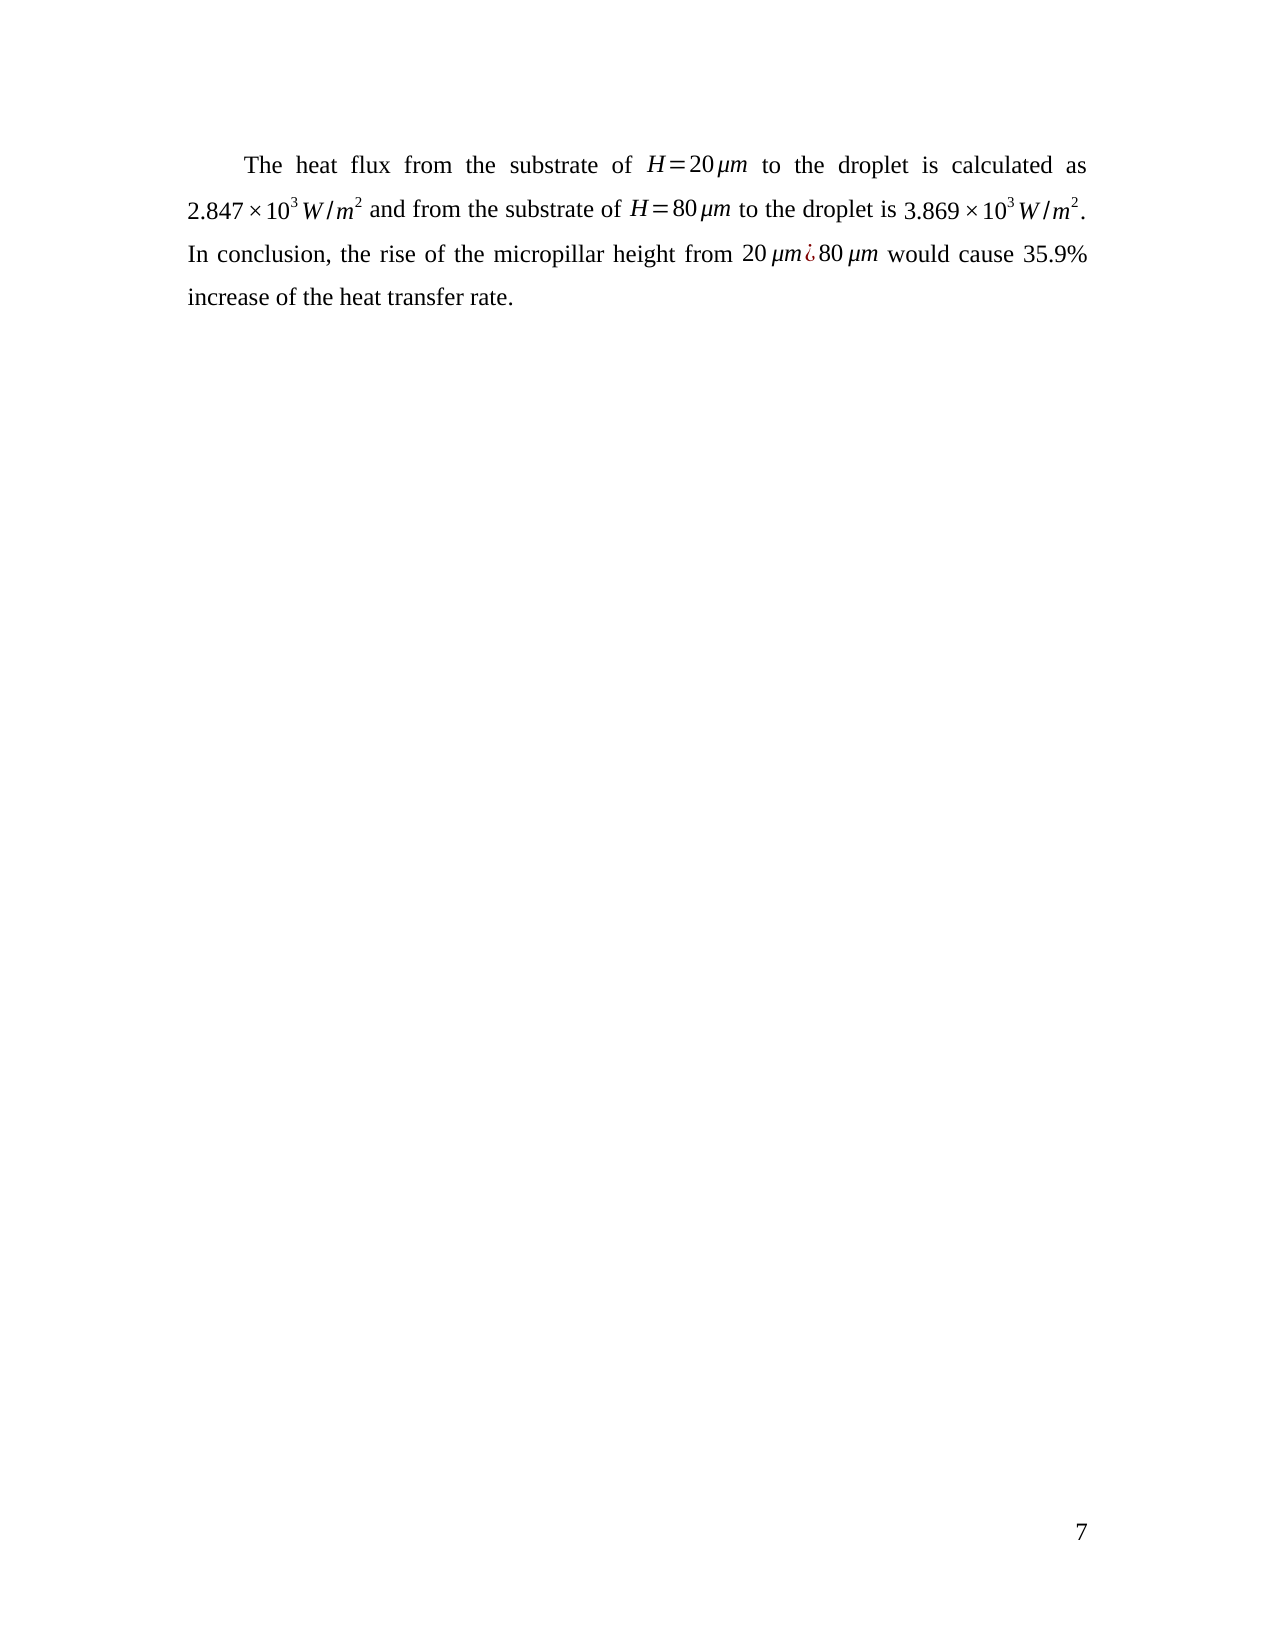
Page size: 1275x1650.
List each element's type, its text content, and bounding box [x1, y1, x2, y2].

text The heat flux from the substrate of to the droplet is calculated as and from the substrate of to the droplet is In conclusion, the rise of the micropillar height from would cause 35.9% increase of the heat transfer rate. [187, 150, 1087, 311]
